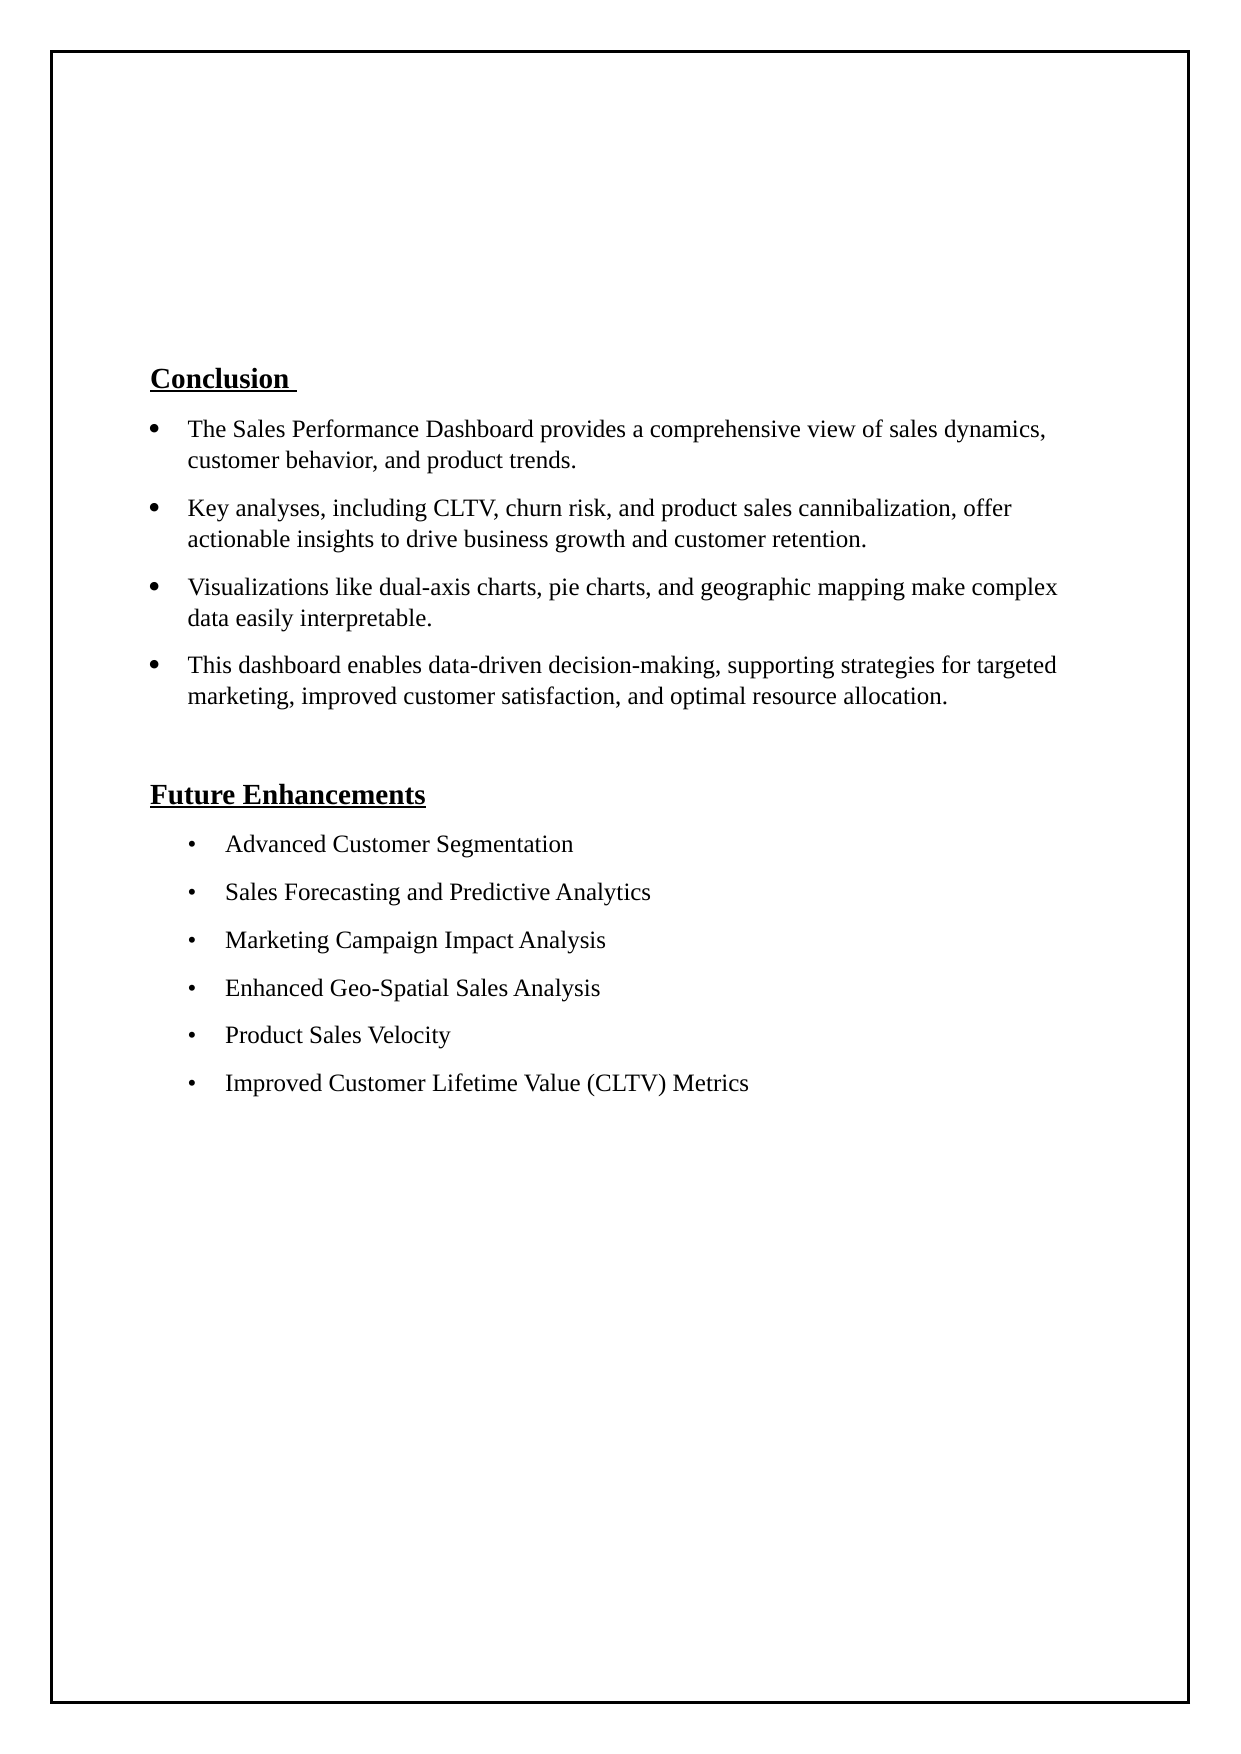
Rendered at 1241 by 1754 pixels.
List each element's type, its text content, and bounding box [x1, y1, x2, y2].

text Future Enhancements [150, 777, 1090, 810]
list This dashboard enables data-driven decision-making, supporting strategies for targeted marketing, improved customer satisfaction, and optimal resource allocation. [150, 650, 1090, 710]
text Conclusion [150, 361, 1090, 395]
list Improved Customer Lifetime Value (CLTV) Metrics [187, 1068, 1090, 1097]
list The Sales Performance Dashboard provides a comprehensive view of sales dynamics, customer behavior, and product trends. [150, 414, 1090, 474]
list Product Sales Velocity [187, 1020, 1090, 1049]
list Sales Forecasting and Predictive Analytics [187, 877, 1090, 906]
list Key analyses, including CLTV, churn risk, and product sales cannibalization, offer actionable insights to drive business growth and customer retention. [150, 493, 1090, 553]
list Visualizations like dual-axis charts, pie charts, and geographic mapping make complex data easily interpretable. [150, 572, 1090, 631]
list Advanced Customer Segmentation [187, 829, 1090, 858]
list Marketing Campaign Impact Analysis [187, 925, 1090, 954]
list Enhanced Geo-Spatial Sales Analysis [187, 973, 1090, 1001]
